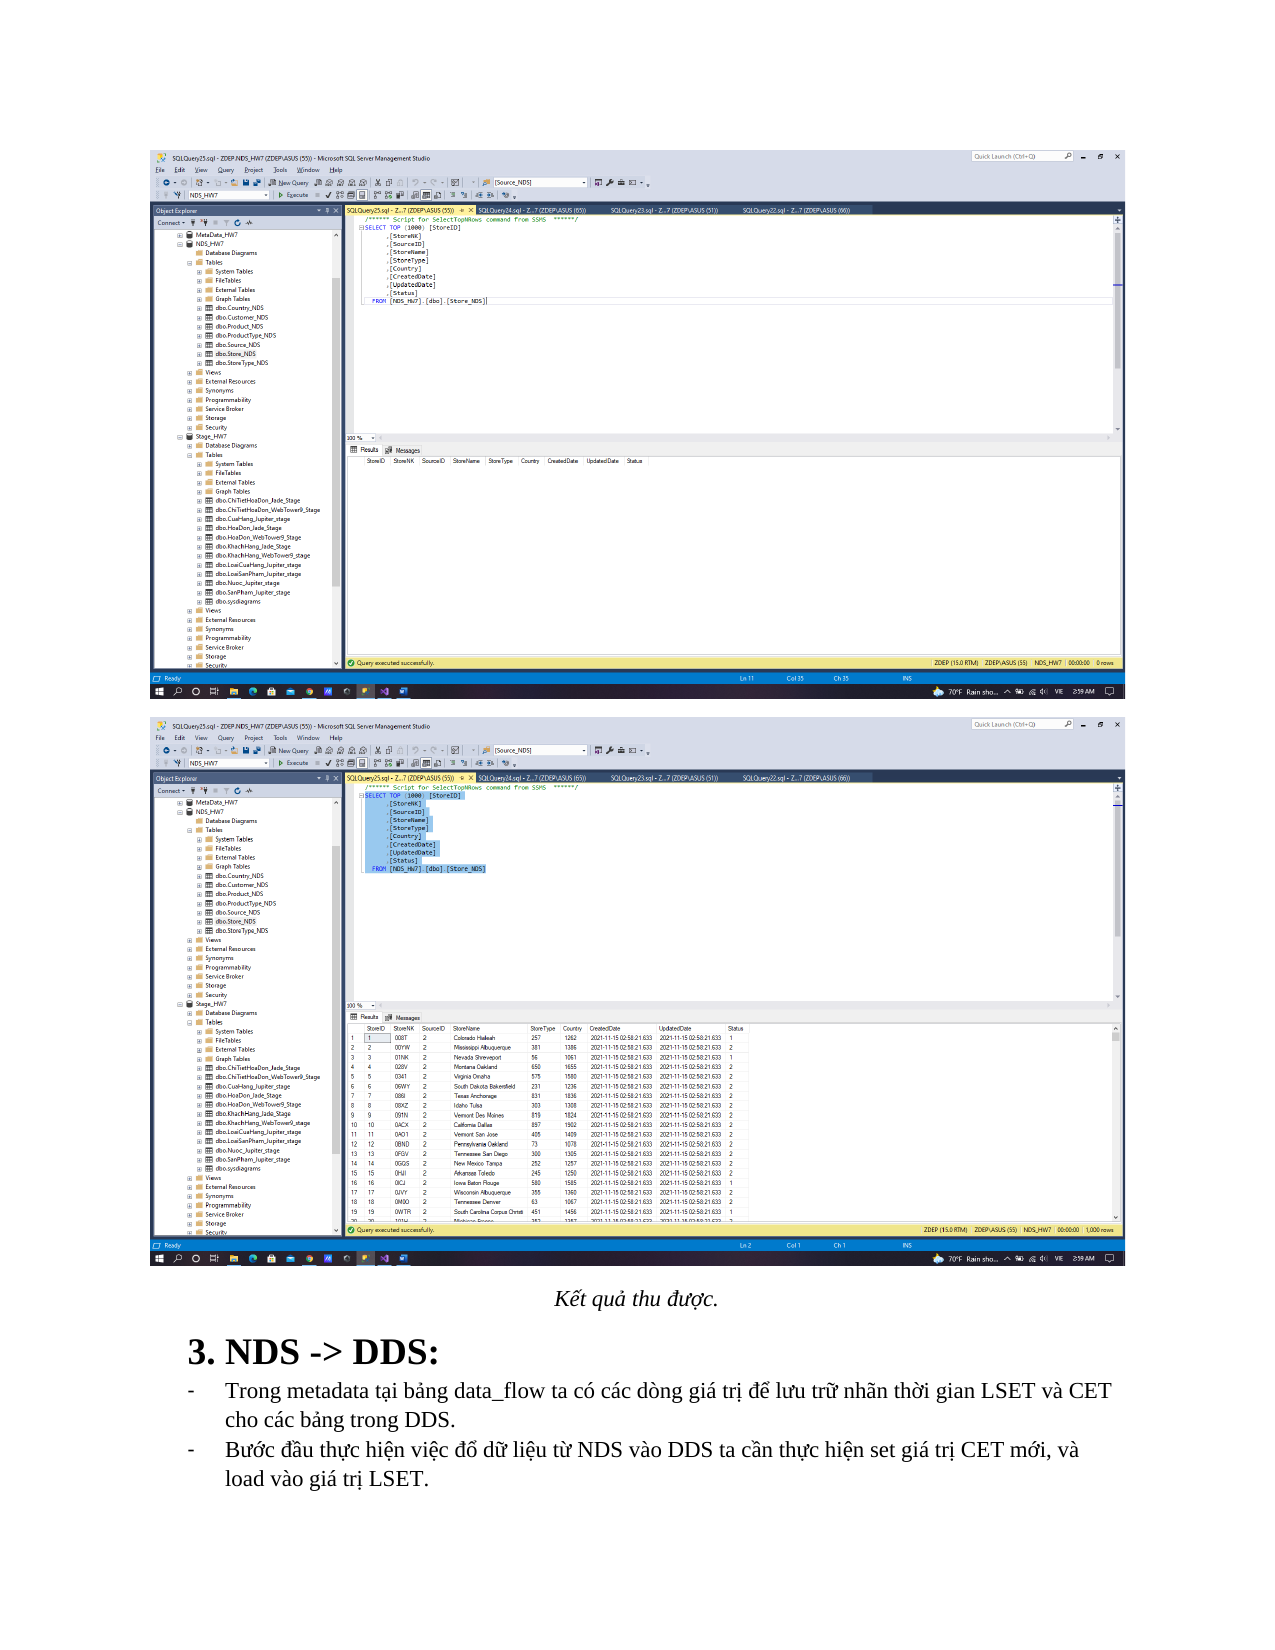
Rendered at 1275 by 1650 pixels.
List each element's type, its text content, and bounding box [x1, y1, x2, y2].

picture [150, 717, 1125, 1266]
list Trong metadata tại bảng data_flow ta có các dòng giá trị để lưu trữ nhãn thời gian LSET và CET cho các bảng trong DDS. [187, 1376, 1125, 1433]
picture [150, 150, 1125, 699]
text Kết quả thu được. [150, 1284, 1125, 1311]
list Bước đầu thực hiện việc đổ dữ liệu từ NDS vào DDS ta cần thực hiện set giá trị CET mới, và load vào giá trị LSET. [187, 1435, 1125, 1491]
list NDS -> DDS: [187, 1330, 1125, 1373]
